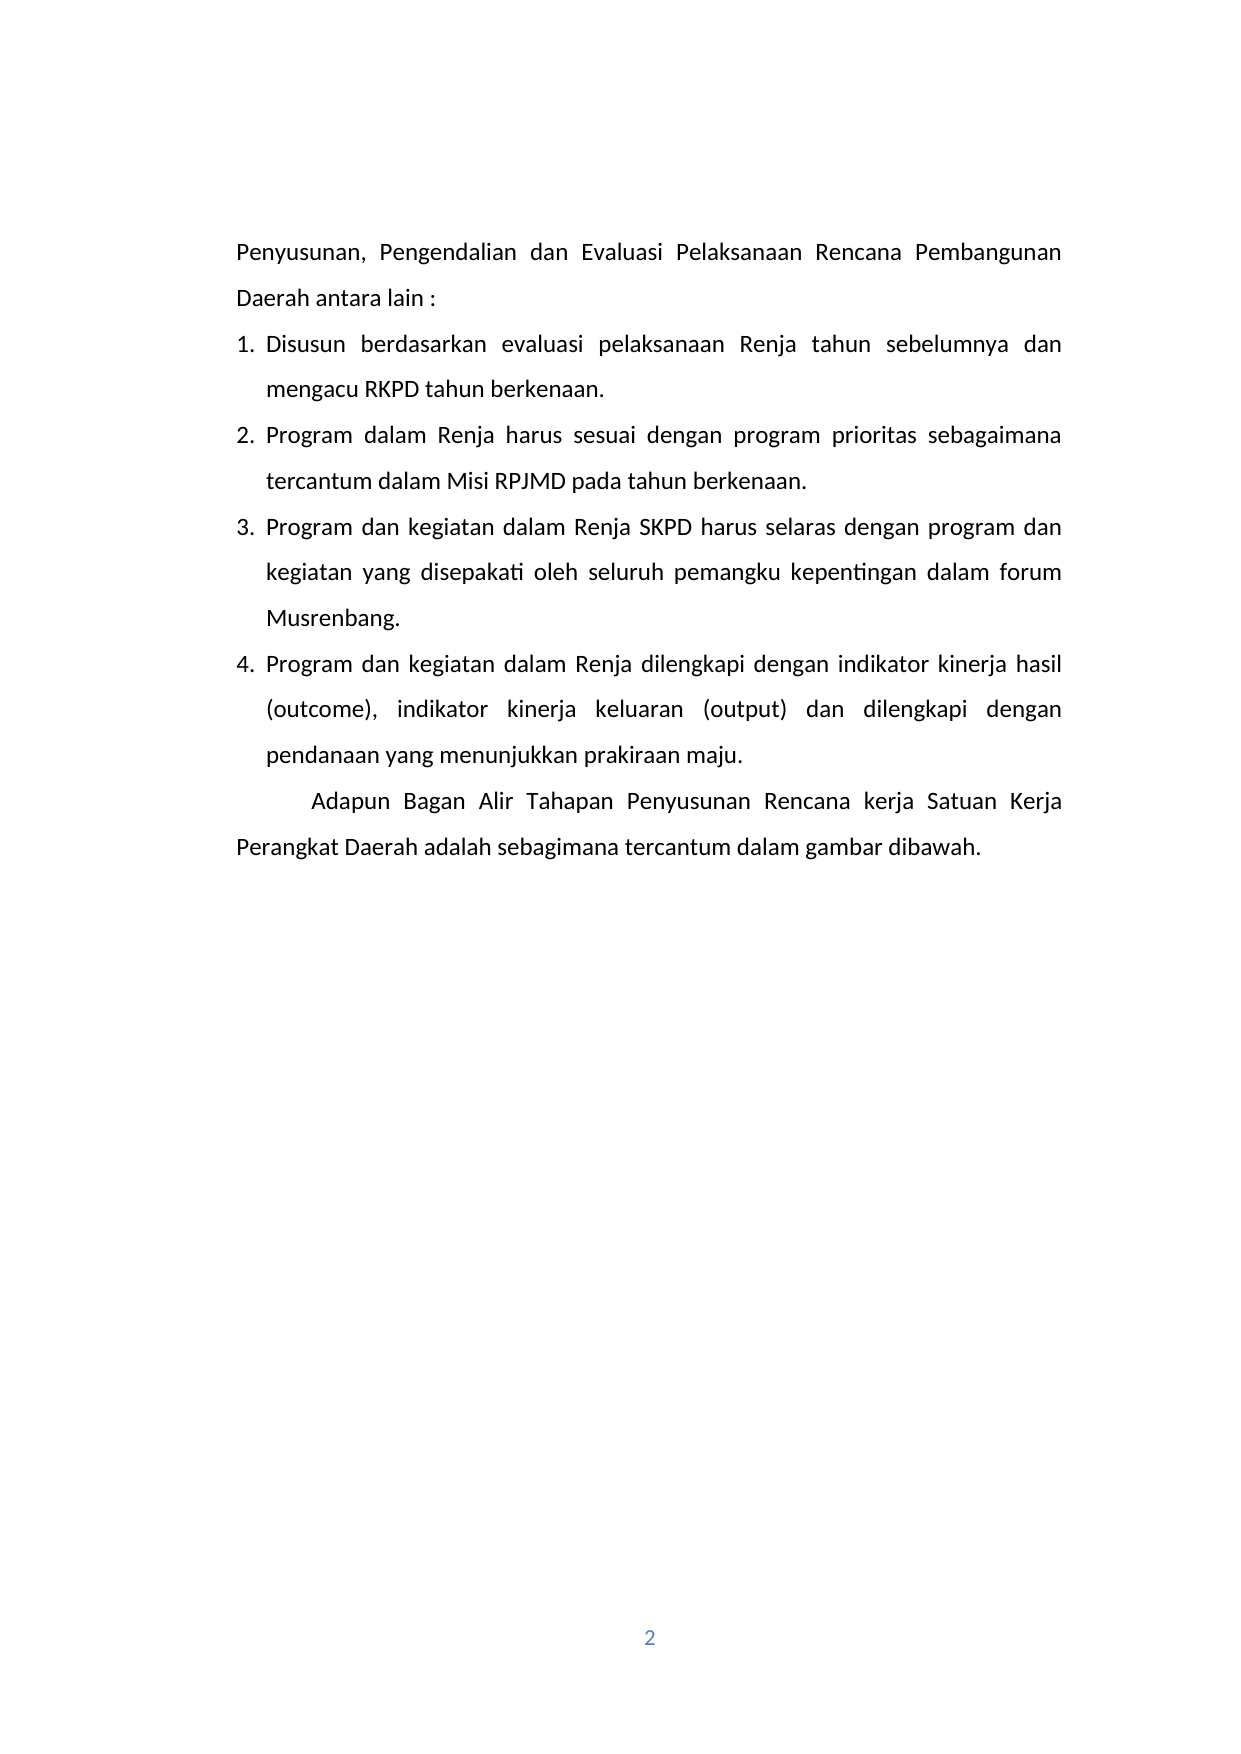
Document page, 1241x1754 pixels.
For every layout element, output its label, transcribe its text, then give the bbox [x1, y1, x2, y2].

list Program dalam Renja harus sesuai dengan program prioritas sebagaimana tercantum dalam Misi RPJMD pada tahun berkenaan. [236, 419, 1063, 495]
text Adapun Bagan Alir Tahapan Penyusunan Rencana kerja Satuan Kerja Perangkat Daerah adalah sebagimana tercantum dalam gambar dibawah. [236, 785, 1063, 861]
list Disusun berdasarkan evaluasi pelaksanaan Renja tahun sebelumnya dan mengacu RKPD tahun berkenaan. [236, 328, 1063, 404]
list Program dan kegiatan dalam Renja SKPD harus selaras dengan program dan kegiatan yang disepakati oleh seluruh pemangku kepentingan dalam forum Musrenbang. [236, 511, 1063, 633]
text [236, 236, 1063, 312]
list Program dan kegiatan dalam Renja dilengkapi dengan indikator kinerja hasil (outcome), indikator kinerja keluaran (output) dan dilengkapi dengan pendanaan yang menunjukkan prakiraan maju. [236, 648, 1063, 770]
